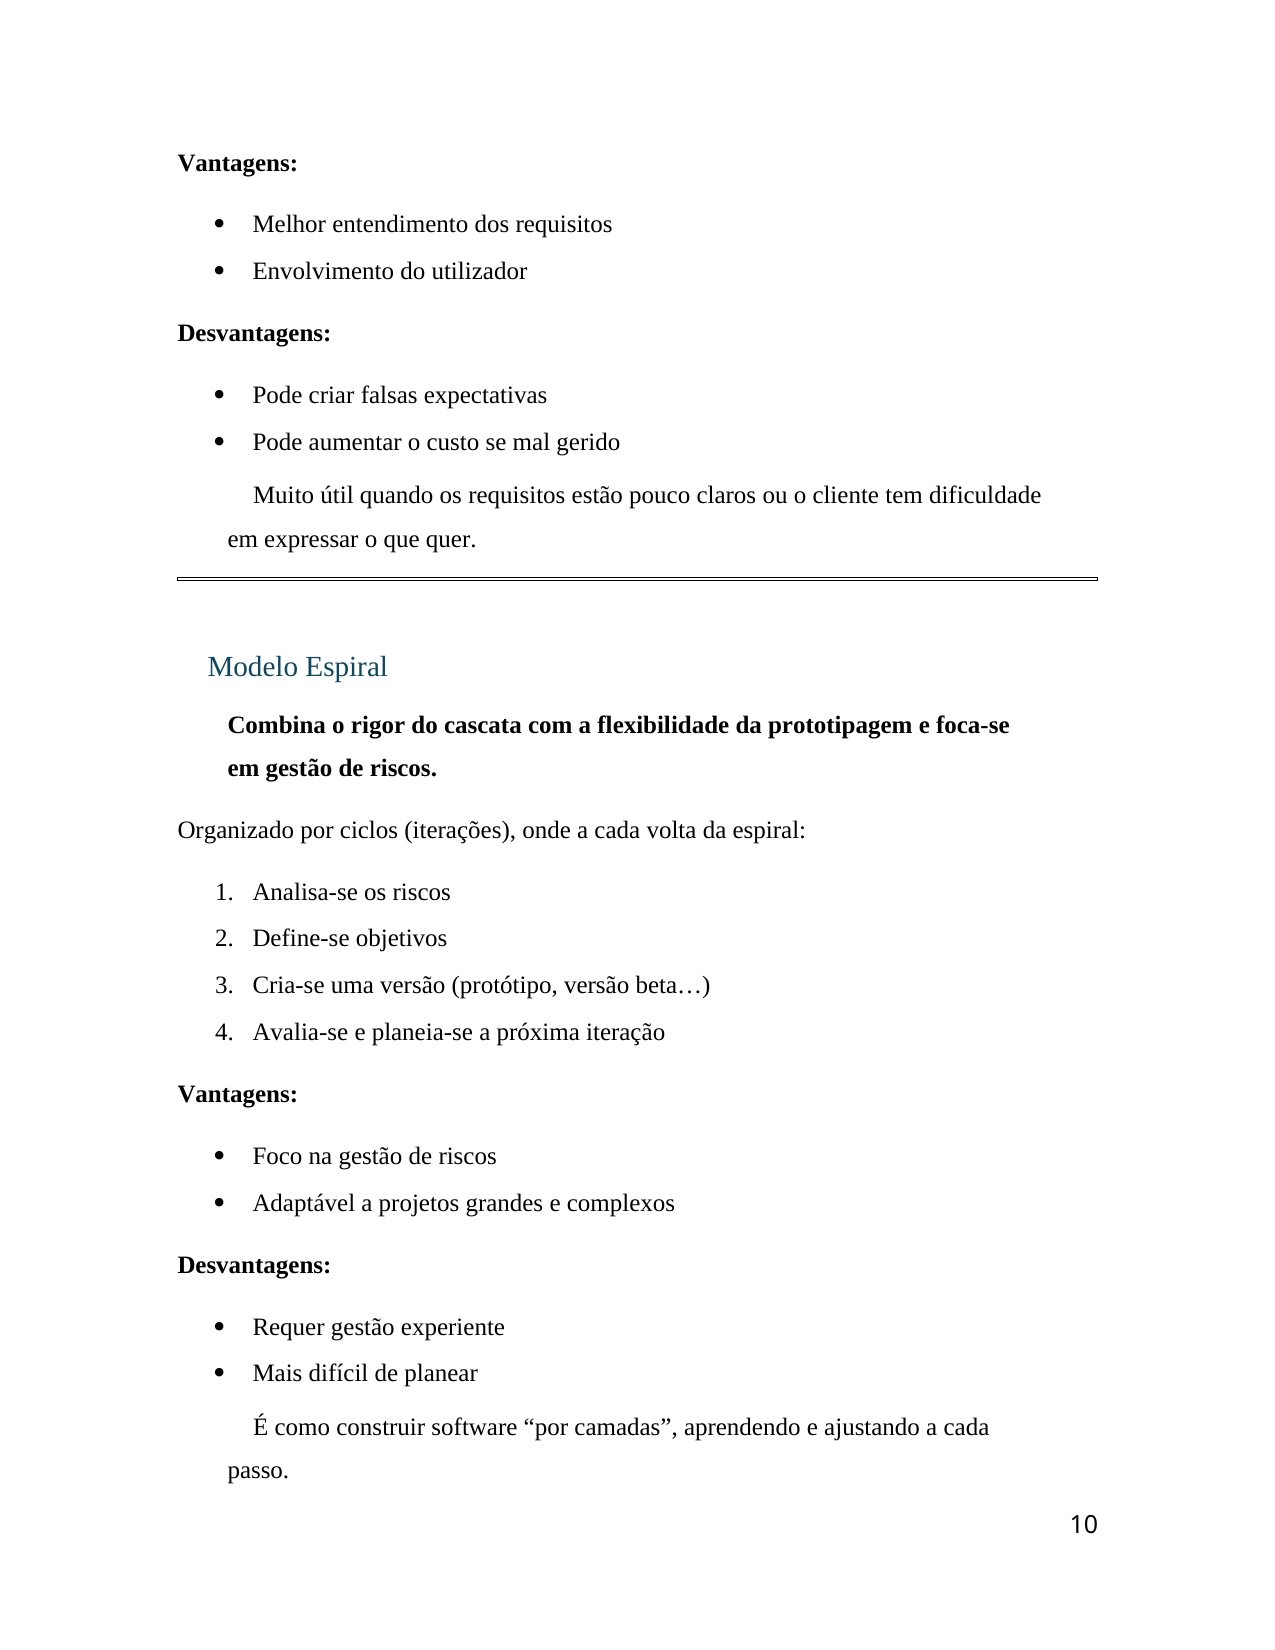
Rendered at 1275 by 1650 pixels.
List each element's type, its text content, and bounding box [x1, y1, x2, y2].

text Combina o rigor do cascata com a flexibilidade da prototipagem e foca-se em gestão de riscos. [227, 710, 1048, 782]
text 🧠 É como construir software “por camadas”, aprendendo e ajustando a cada passo. [227, 1412, 1048, 1484]
list Avalia-se e planeia-se a próxima iteração [215, 1017, 1098, 1046]
list Analisa-se os riscos [215, 877, 1098, 905]
list Foco na gestão de riscos [215, 1141, 1098, 1170]
text Desvantagens: [177, 318, 1098, 347]
text 💡 Muito útil quando os requisitos estão pouco claros ou o cliente tem dificuldade em expressar o que quer. [227, 481, 1048, 552]
list Cria-se uma versão (protótipo, versão beta…) [215, 970, 1098, 999]
text Vantagens: [177, 1079, 1098, 1108]
list Envolvimento do utilizador [215, 256, 1098, 285]
list Adaptável a projetos grandes e complexos [215, 1188, 1098, 1217]
list Define-se objetivos [215, 923, 1098, 952]
text Desvantagens: [177, 1250, 1098, 1278]
list Pode aumentar o custo se mal gerido [215, 427, 1098, 456]
list Requer gestão experiente [215, 1312, 1098, 1340]
list Pode criar falsas expectativas [215, 380, 1098, 409]
text Vantagens: [177, 148, 1098, 176]
subtitle 🌀 Modelo Espiral [177, 649, 1098, 683]
text Organizado por ciclos (iterações), onde a cada volta da espiral: [177, 815, 1098, 843]
list Melhor entendimento dos requisitos [215, 209, 1098, 238]
list Mais difícil de planear [215, 1358, 1098, 1387]
